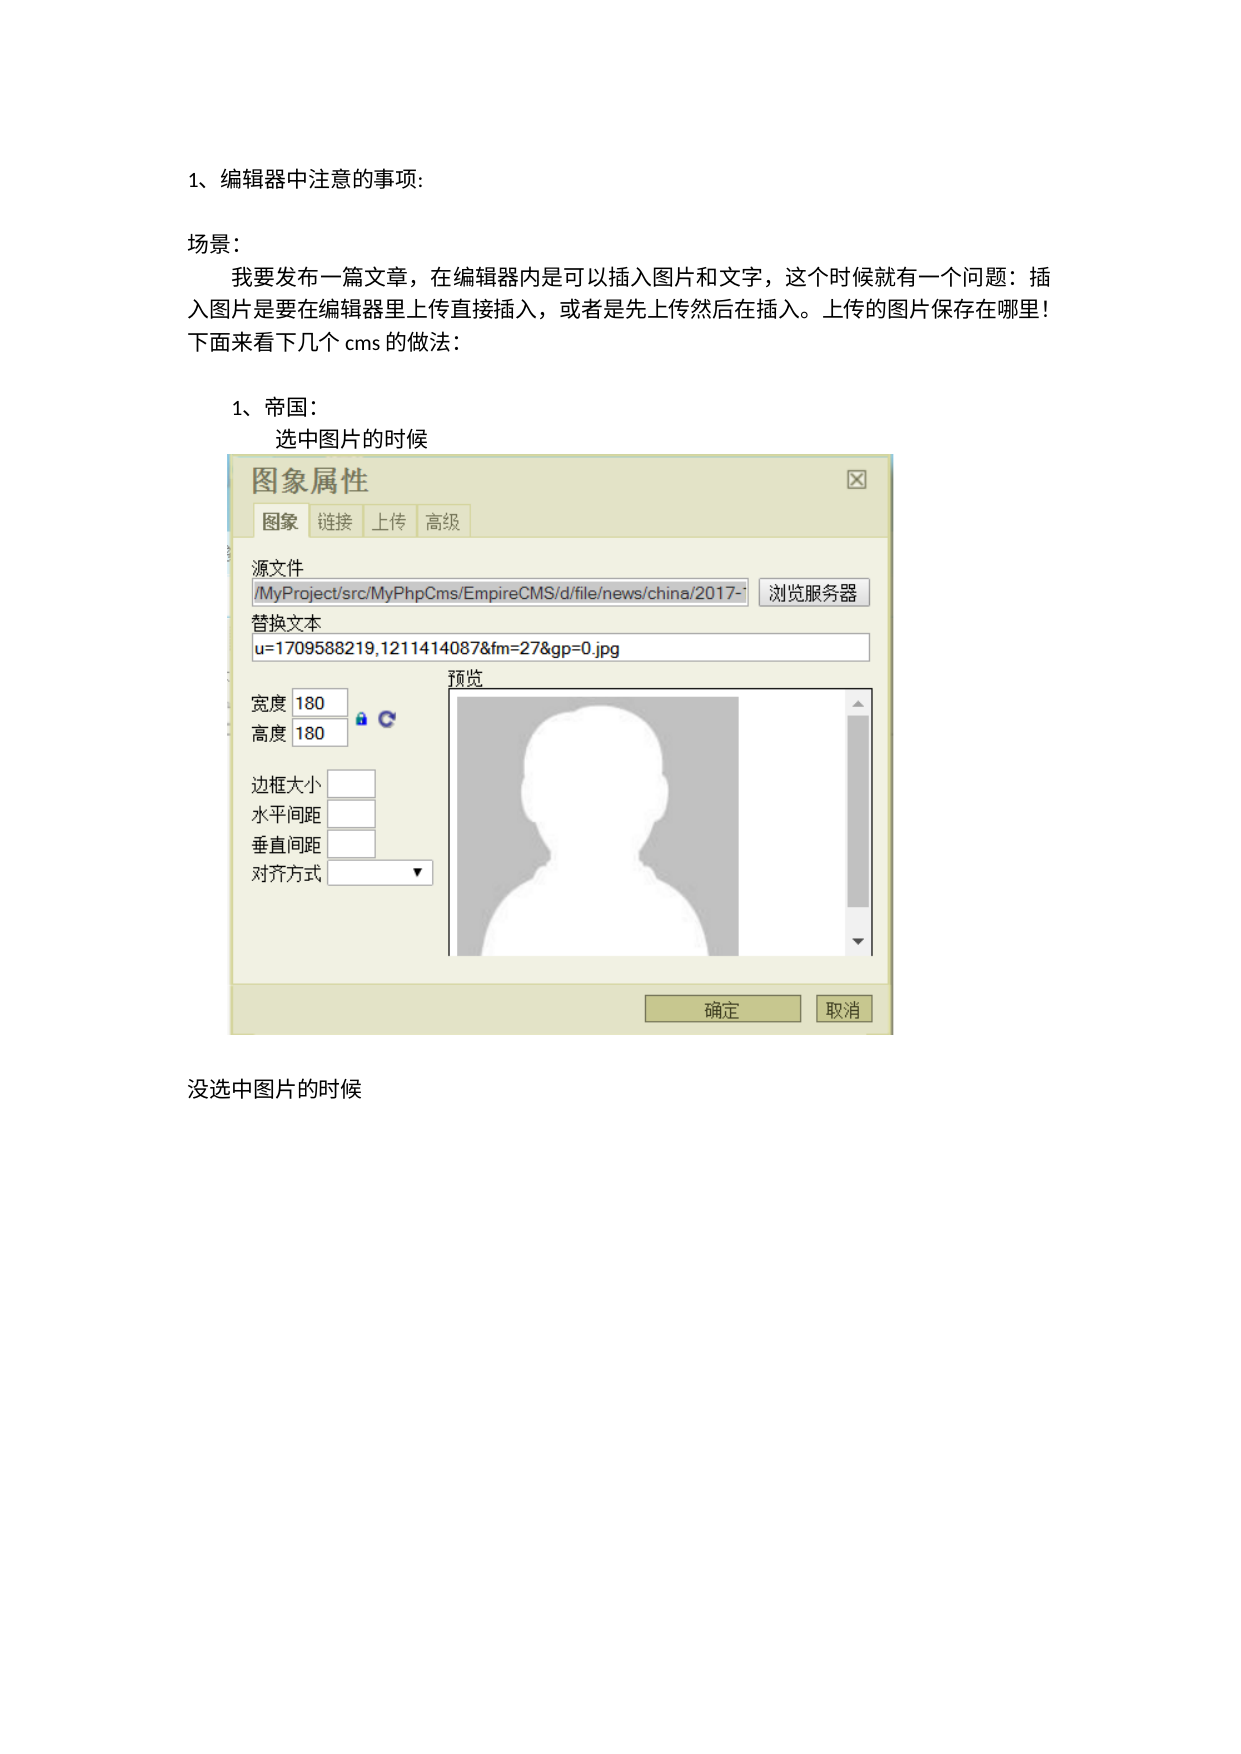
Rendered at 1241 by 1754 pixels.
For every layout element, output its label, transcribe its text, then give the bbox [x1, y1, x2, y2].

list 场景： [187, 227, 1053, 259]
list 我要发布一篇文章，在编辑器内是可以插入图片和文字，这个时候就有一个问题：插入图片是要在编辑器里上传直接插入，或者是先上传然后在插入。上传的图片保存在哪里！ [187, 259, 1053, 324]
list 下面来看下几个cms 的做法： [187, 324, 1053, 357]
list 选中图片的时候 [231, 422, 1053, 454]
list 帝国： [187, 389, 1053, 422]
list 编辑器中注意的事项: [187, 162, 1053, 194]
list 没选中图片的时候 [187, 1072, 1053, 1104]
picture [227, 454, 894, 1035]
